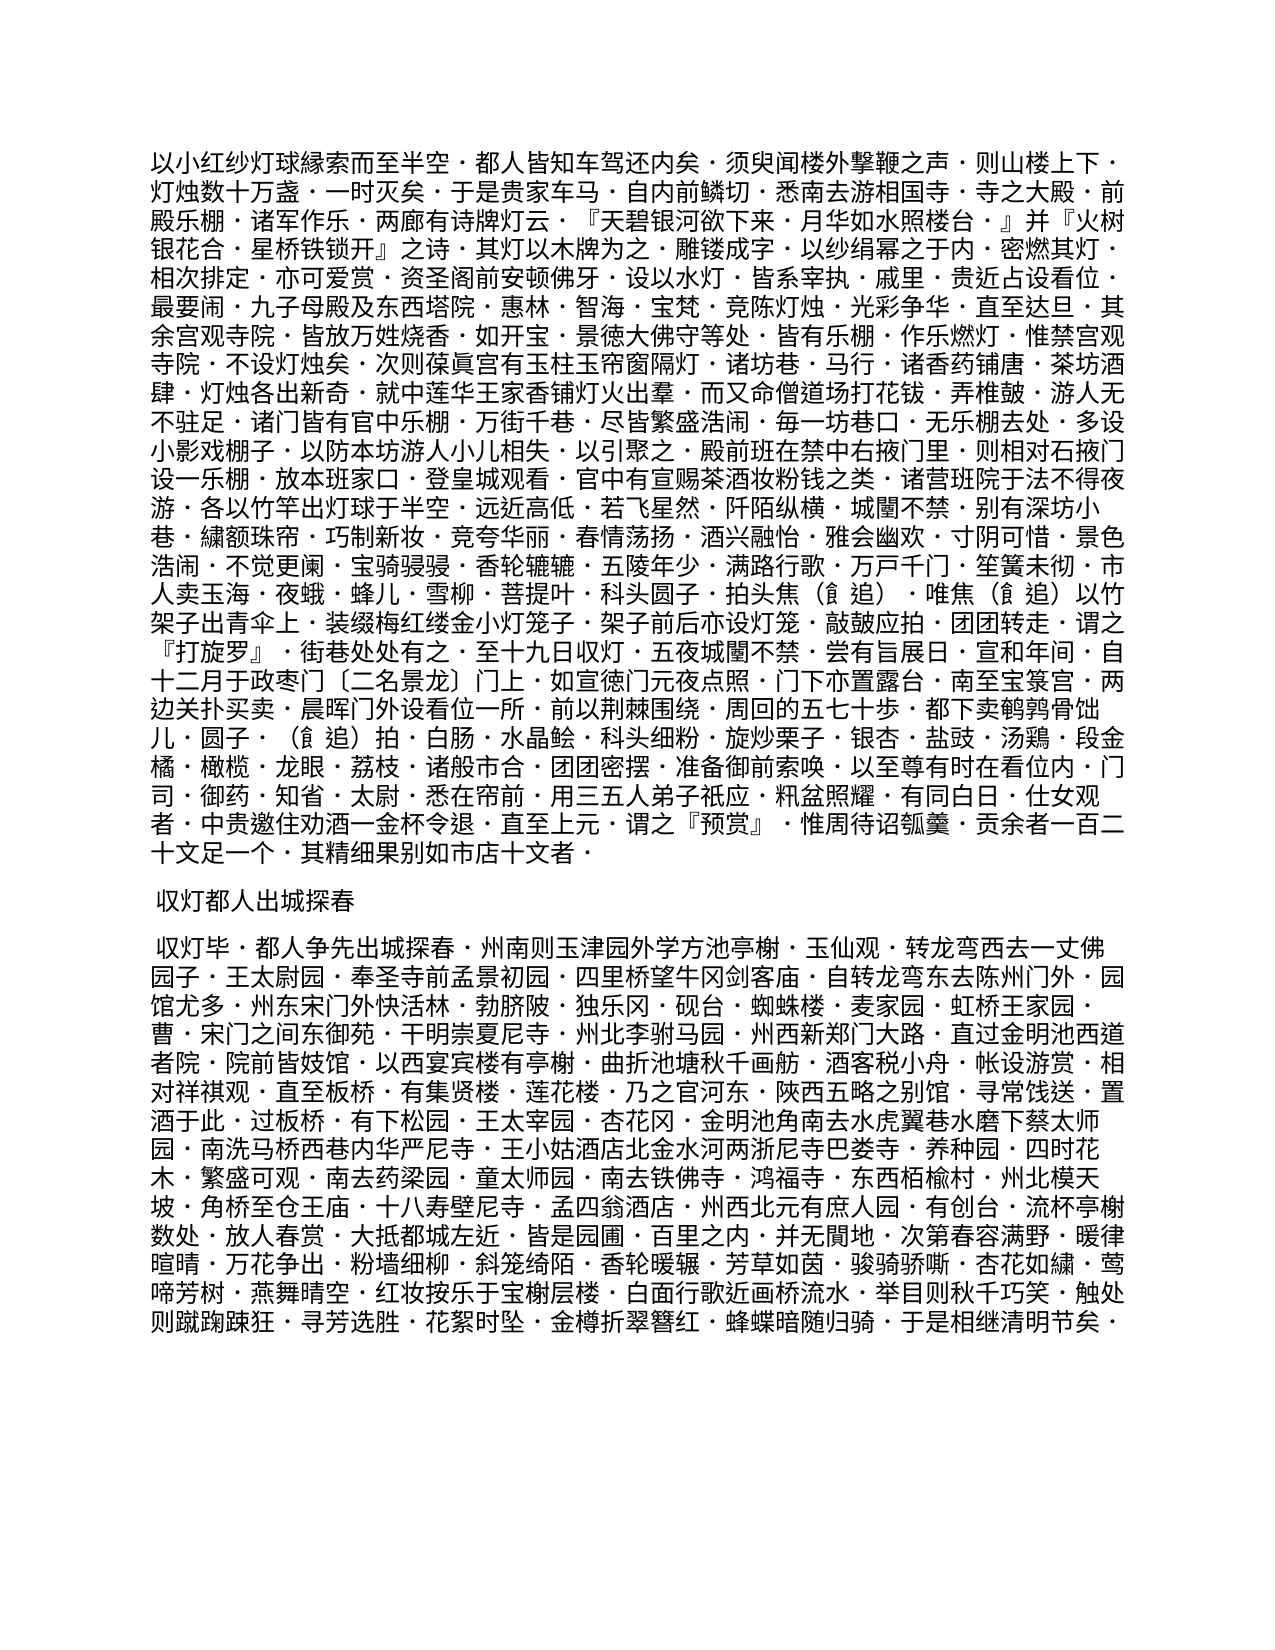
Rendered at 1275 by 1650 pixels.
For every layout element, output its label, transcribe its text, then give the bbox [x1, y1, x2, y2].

text 収灯都人出城探春 [150, 887, 1125, 916]
text 収灯毕．都人争先出城探春．州南则玉津园外学方池亭榭．玉仙观．转龙弯西去一丈佛园子．王太尉园．奉圣寺前孟景初园．四里桥望牛冈剑客庙．自转龙弯东去陈州门外．园馆尤多．州东宋门外快活林．勃脐陂．独乐冈．砚台．蜘蛛楼．麦家园．虹桥王家园．曹．宋门之间东御苑．干明崇夏尼寺．州北李驸马园．州西新郑门大路．直过金明池西道者院．院前皆妓馆．以西宴宾楼有亭榭．曲折池塘秋千画舫．酒客税小舟．帐设游赏．相对祥祺观．直至板桥．有集贤楼．莲花楼．乃之官河东．陜西五略之别馆．寻常饯送．置酒于此．过板桥．有下松园．王太宰园．杏花冈．金明池角南去水虎翼巷水磨下蔡太师园．南洗马桥西巷内华严尼寺．王小姑酒店北金水河两浙尼寺巴娄寺．养种园．四时花木．繁盛可观．南去药梁园．童太师园．南去铁佛寺．鸿福寺．东西栢楡村．州北模天坡．角桥至仓王庙．十八寿壁尼寺．孟四翁酒店．州西北元有庶人园．有创台．流杯亭榭数处．放人春赏．大抵都城左近．皆是园圃．百里之内．并无閴地．次第春容满野．暖律暄晴．万花争出．粉墙细柳．斜笼绮陌．香轮暖辗．芳草如茵．骏骑骄嘶．杏花如繍．莺啼芳树．燕舞晴空．红妆按乐于宝榭层楼．白面行歌近画桥流水．举目则秋千巧笑．触处则蹴踘踈狂．寻芳选胜．花絮时坠．金樽折翠簪红．蜂蝶暗随归骑．于是相继清明节矣． [150, 935, 1125, 1337]
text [150, 150, 1125, 869]
